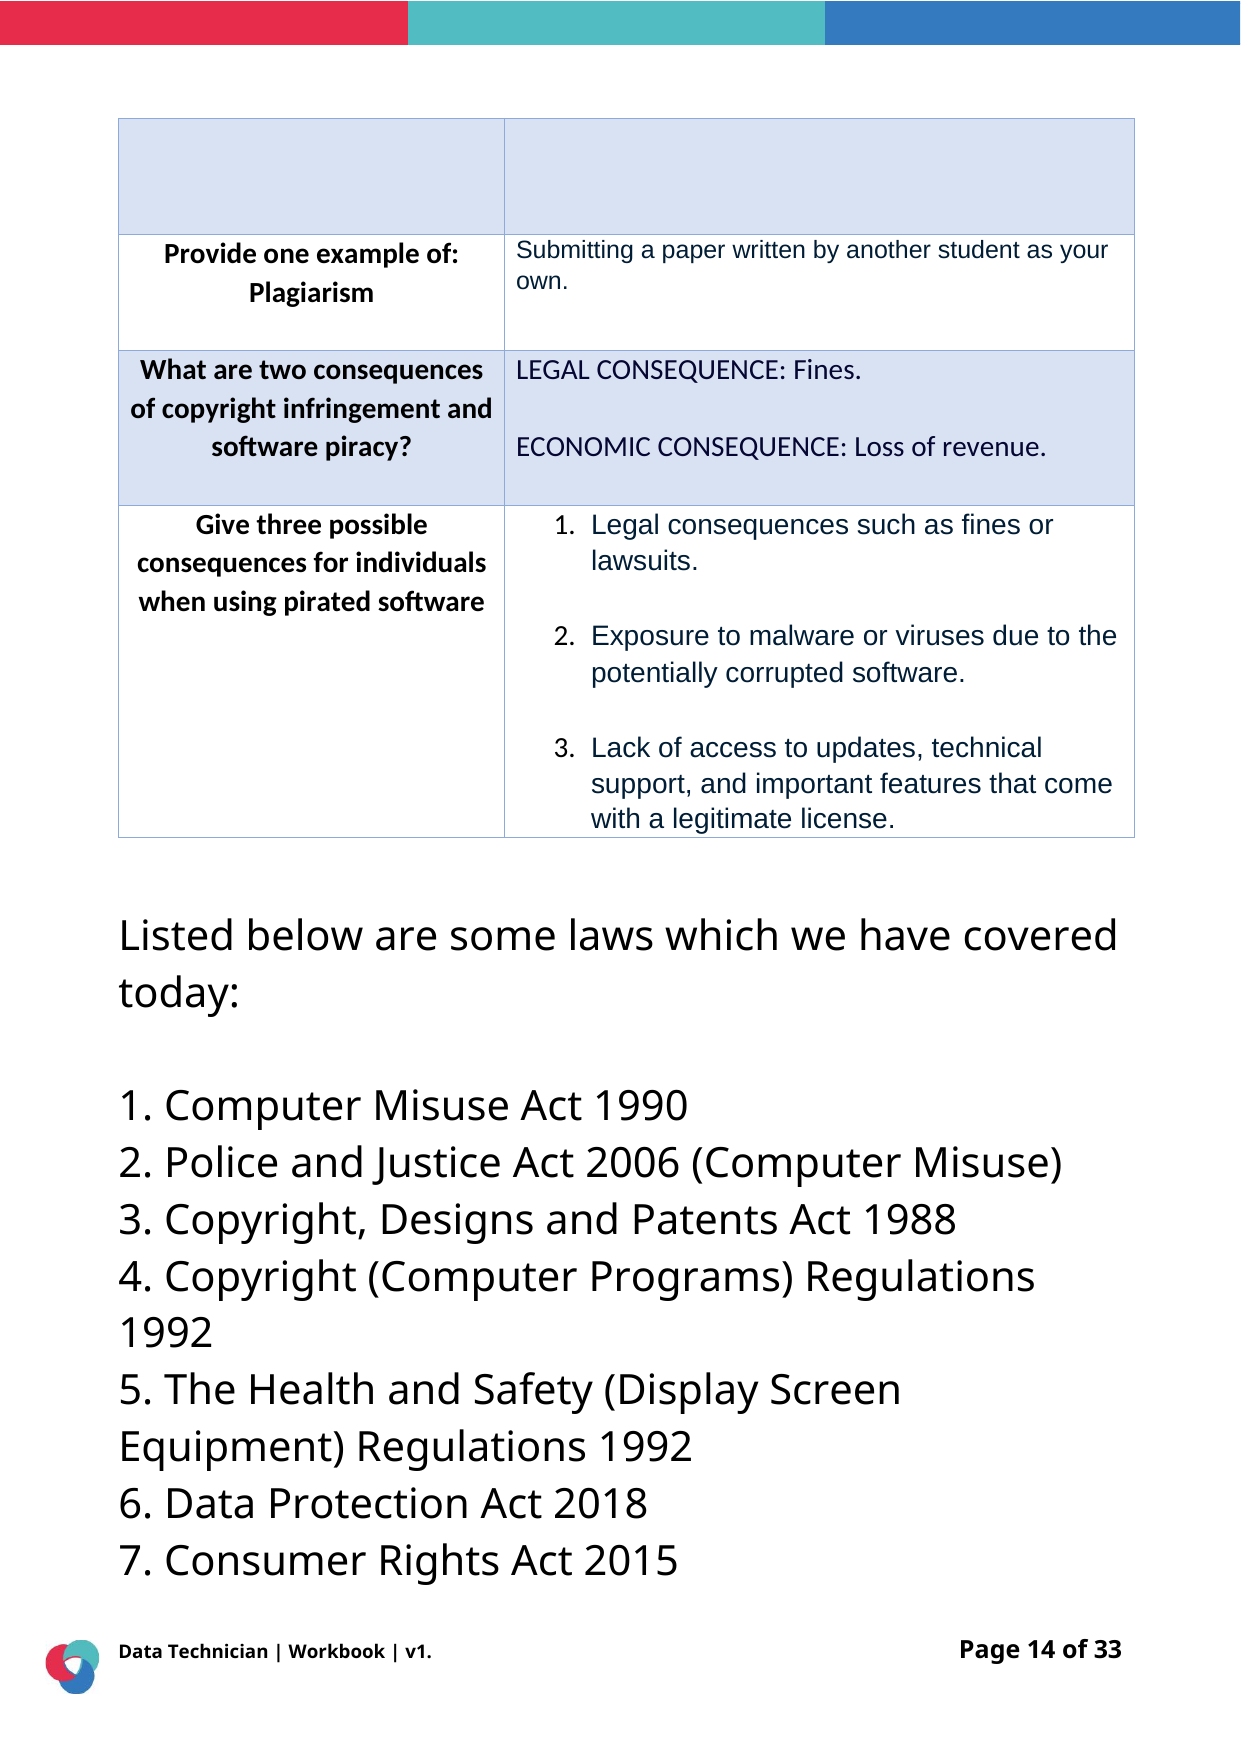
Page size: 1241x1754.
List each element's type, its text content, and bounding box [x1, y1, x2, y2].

text 1. Computer Misuse Act 1990 [118, 1076, 1122, 1133]
picture [45, 1640, 100, 1694]
table_cell Provide one example of: Plagiarism [119, 235, 504, 350]
text Listed below are some laws which we have covered today: [118, 906, 1122, 1019]
table_cell Submitting a paper written by another student as your own. [505, 235, 1134, 350]
table_cell What are two consequences of copyright infringement and software piracy? [119, 351, 504, 505]
text 7. Consumer Rights Act 2015 [118, 1530, 1122, 1587]
text 4. Copyright (Computer Programs) Regulations 1992 [118, 1246, 1122, 1360]
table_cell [119, 119, 504, 234]
text 2. Police and Justice Act 2006 (Computer Misuse) [118, 1133, 1122, 1190]
table_cell LEGAL CONSEQUENCE: Fines. ECONOMIC CONSEQUENCE: Loss of revenue. [505, 351, 1134, 505]
text 5. The Health and Safety (Display Screen Equipment) Regulations 1992 [118, 1360, 1122, 1473]
text 3. Copyright, Designs and Patents Act 1988 [118, 1190, 1122, 1246]
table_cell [505, 119, 1134, 234]
text 6. Data Protection Act 2018 [118, 1473, 1122, 1530]
table_cell Give three possible consequences for individuals when using pirated software [119, 506, 504, 837]
table_cell Legal consequences such as fines or lawsuits. Exposure to malware or viruses due to the potentially corrupted software. Lack of access to updates, technical support, and important features that come with a legitimate license. [505, 506, 1134, 837]
